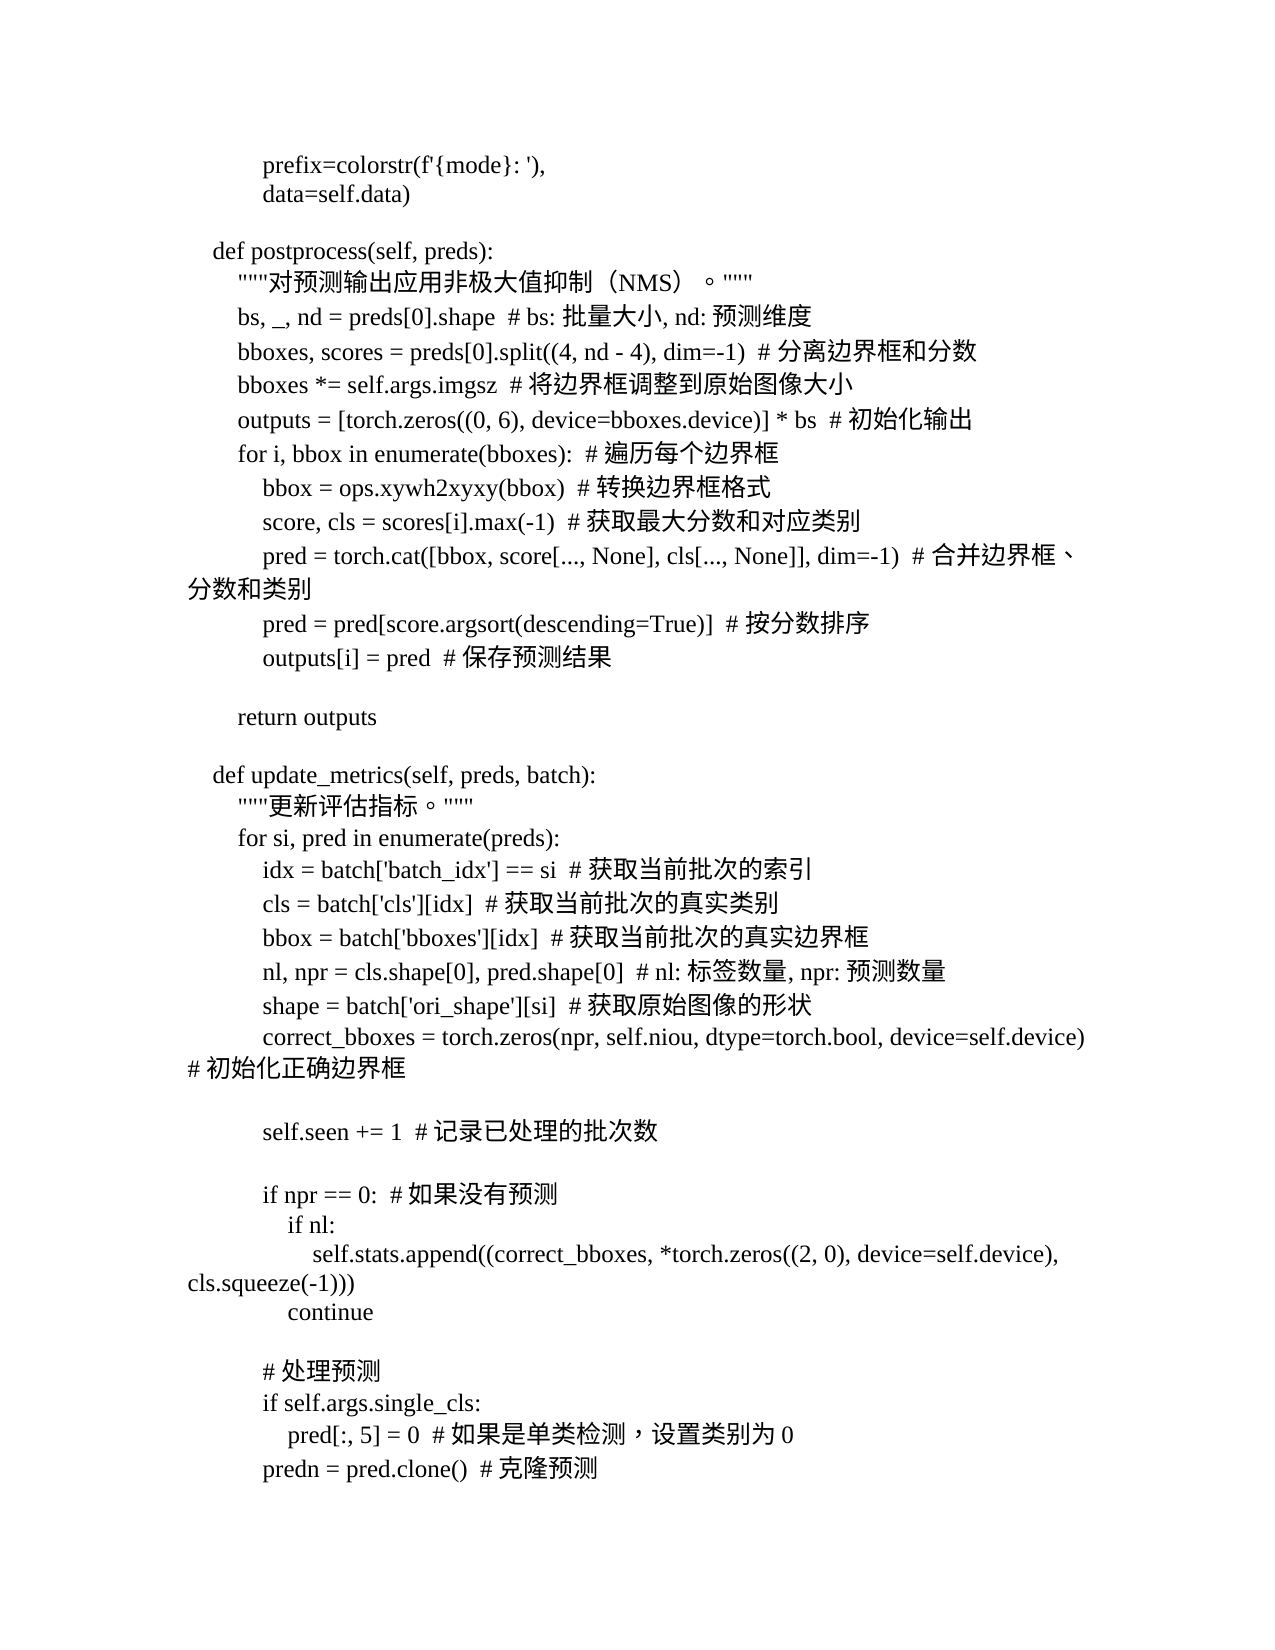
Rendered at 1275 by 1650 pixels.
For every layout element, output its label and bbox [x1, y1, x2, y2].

text [187, 150, 1087, 1485]
